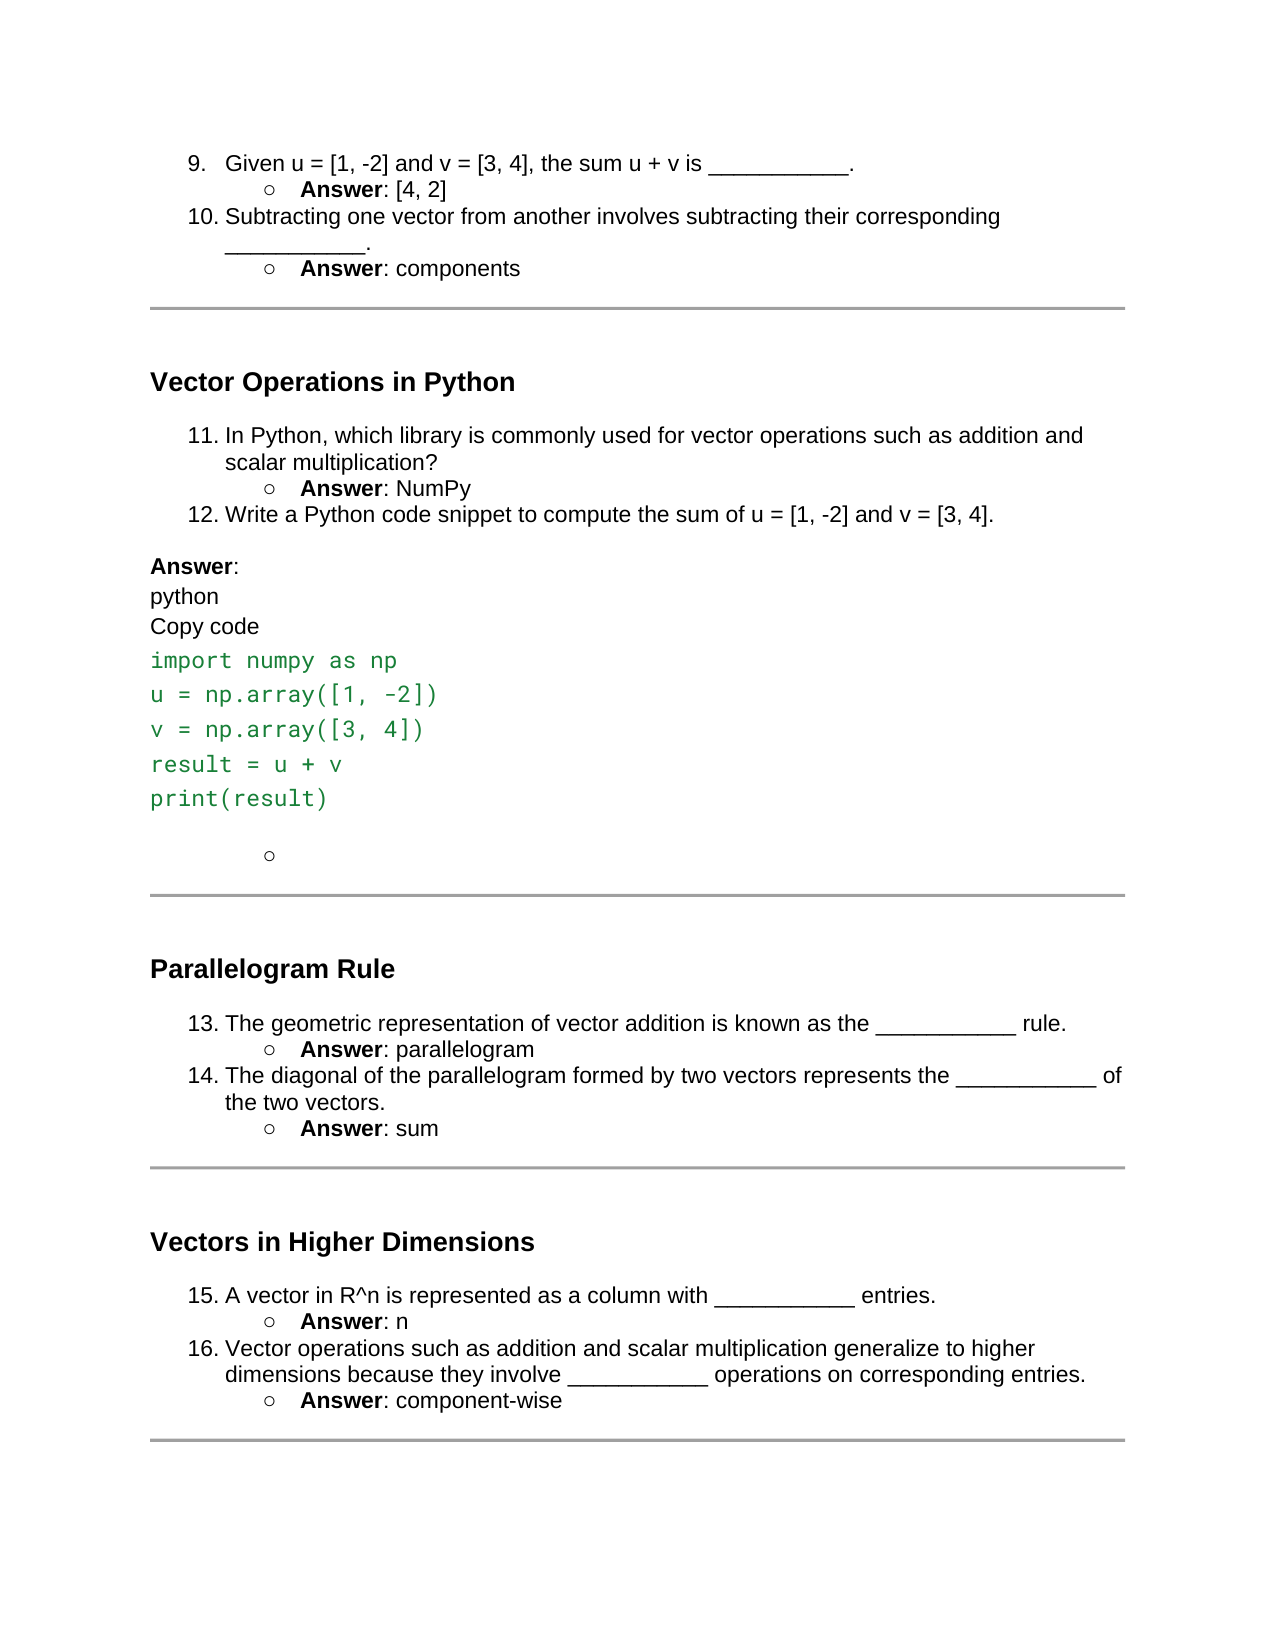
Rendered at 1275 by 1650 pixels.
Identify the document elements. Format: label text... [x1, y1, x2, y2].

list The geometric representation of vector addition is known as the ___________ rule. [187, 1009, 1125, 1036]
subtitle Vectors in Higher Dimensions [150, 1226, 1125, 1257]
subtitle Vector Operations in Python [150, 366, 1125, 397]
list Answer: components [262, 255, 1125, 282]
list The diagonal of the parallelogram formed by two vectors represents the ___________ of the two vectors. [187, 1062, 1125, 1115]
text result = u + v [150, 748, 1125, 778]
list Answer: sum [262, 1115, 1125, 1141]
list Subtracting one vector from another involves subtracting their corresponding ___________. [187, 203, 1125, 255]
list Answer: n [262, 1308, 1125, 1334]
text Answer: python Copy code import numpy as np [150, 553, 1125, 674]
list A vector in R^n is represented as a column with ___________ entries. [187, 1282, 1125, 1308]
subtitle Parallelogram Rule [150, 953, 1125, 984]
list Given u = [1, -2] and v = [3, 4], the sum u + v is ___________. [187, 150, 1125, 176]
text v = np.array([3, 4]) [150, 713, 1125, 744]
list Write a Python code snippet to compute the sum of u = [1, -2] and v = [3, 4]. [187, 501, 1125, 528]
list Answer: parallelogram [262, 1036, 1125, 1062]
list Answer: component-wise [262, 1387, 1125, 1414]
list Vector operations such as addition and scalar multiplication generalize to higher dimensions because they involve ___________ operations on corresponding entries. [187, 1334, 1125, 1387]
text print(result) [150, 783, 1125, 813]
text u = np.array([1, -2]) [150, 679, 1125, 709]
list In Python, which library is commonly used for vector operations such as addition and scalar multiplication? [187, 422, 1125, 475]
list Answer: NumPy [262, 475, 1125, 501]
list Answer: [4, 2] [262, 176, 1125, 203]
